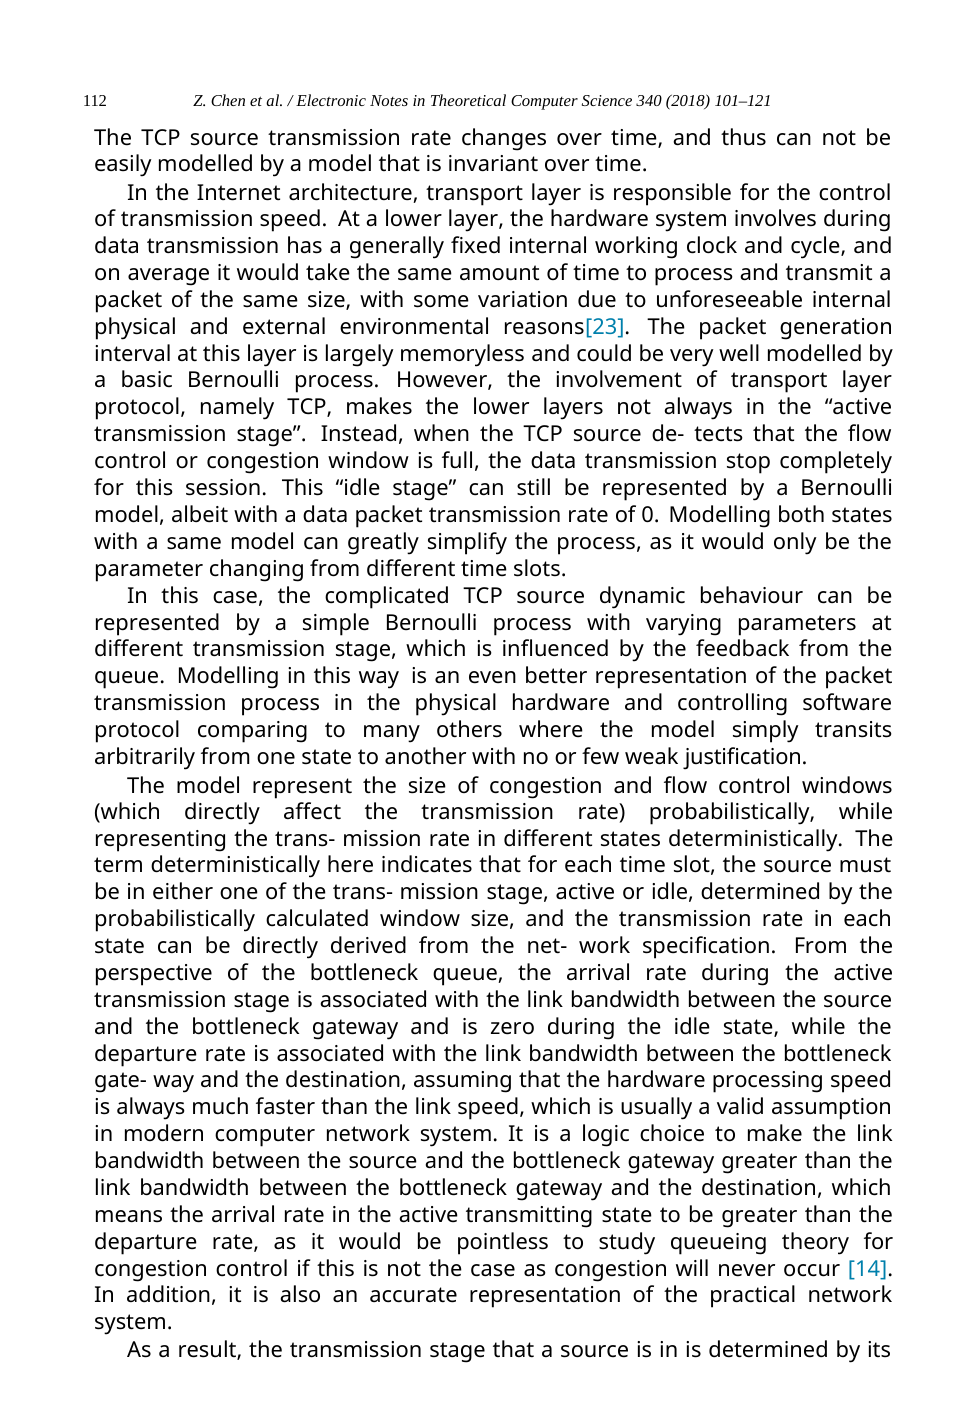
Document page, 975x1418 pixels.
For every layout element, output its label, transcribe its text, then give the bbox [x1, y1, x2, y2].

text In this case, the complicated TCP source dynamic behaviour can be represented by a simple Bernoulli process with varying parameters at different transmission stage, which is influenced by the feedback from the queue. Modelling in this way is an even better representation of the packet transmission process in the physical hardware and controlling software protocol comparing to many others where the model simply transits arbitrarily from one state to another with no or few weak justification. [94, 583, 893, 771]
text In the Internet architecture, transport layer is responsible for the control of transmission speed. At a lower layer, the hardware system involves during data transmission has a generally fixed internal working clock and cycle, and on average it would take the same amount of time to process and transmit a packet of the same size, with some variation due to unforeseeable internal physical and external environmental reasons[23]. The packet generation interval at this layer is largely memoryless and could be very well modelled by a basic Bernoulli process. However, the involvement of transport layer protocol, namely TCP, makes the lower layers not always in the “active transmission stage”. Instead, when the TCP source de- tects that the flow control or congestion window is full, the data transmission stop completely for this session. This “idle stage” can still be represented by a Bernoulli model, albeit with a data packet transmission rate of 0. Modelling both states with a same model can greatly simplify the process, as it would only be the parameter changing from different time slots. [94, 179, 893, 582]
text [94, 1336, 893, 1363]
text The TCP source transmission rate changes over time, and thus can not be easily modelled by a model that is invariant over time. [94, 124, 893, 178]
text The model represent the size of congestion and flow control windows (which directly affect the transmission rate) probabilistically, while representing the trans- mission rate in different states deterministically. The term deterministically here indicates that for each time slot, the source must be in either one of the trans- mission stage, active or idle, determined by the probabilistically calculated window size, and the transmission rate in each state can be directly derived from the net- work specification. From the perspective of the bottleneck queue, the arrival rate during the active transmission stage is associated with the link bandwidth between the source and the bottleneck gateway and is zero during the idle state, while the departure rate is associated with the link bandwidth between the bottleneck gate- way and the destination, assuming that the hardware processing speed is always much faster than the link speed, which is usually a valid assumption in modern computer network system. It is a logic choice to make the link bandwidth between the source and the bottleneck gateway greater than the link bandwidth between the bottleneck gateway and the destination, which means the arrival rate in the active transmitting state to be greater than the departure rate, as it would be pointless to study queueing theory for congestion control if this is not the case as congestion will never occur [14]. In addition, it is also an accurate representation of the practical network system. [94, 772, 893, 1336]
